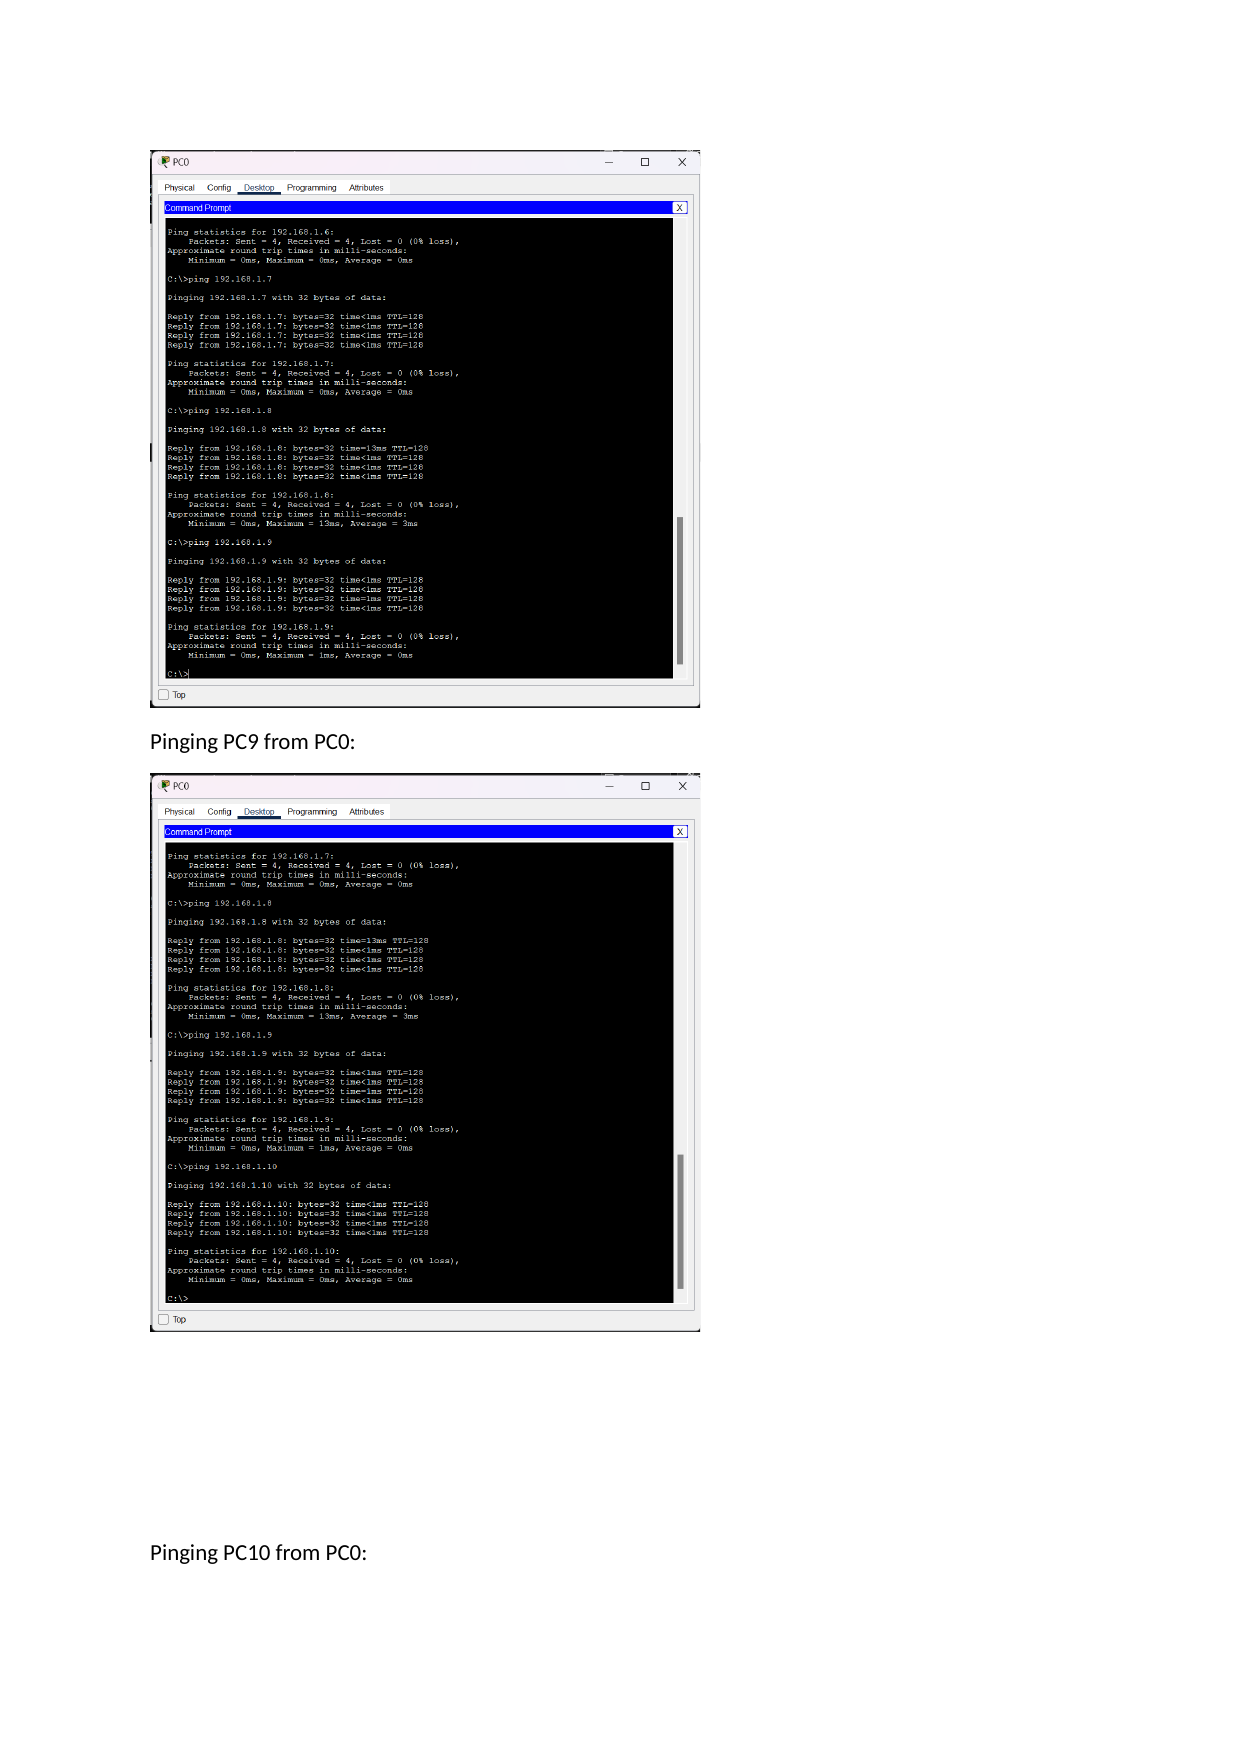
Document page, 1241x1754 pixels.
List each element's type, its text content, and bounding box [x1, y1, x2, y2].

picture [150, 773, 701, 1332]
picture [150, 150, 701, 708]
text Pinging PC9 from PC0: [150, 727, 1090, 755]
text Pinging PC10 from PC0: [150, 1538, 1090, 1566]
